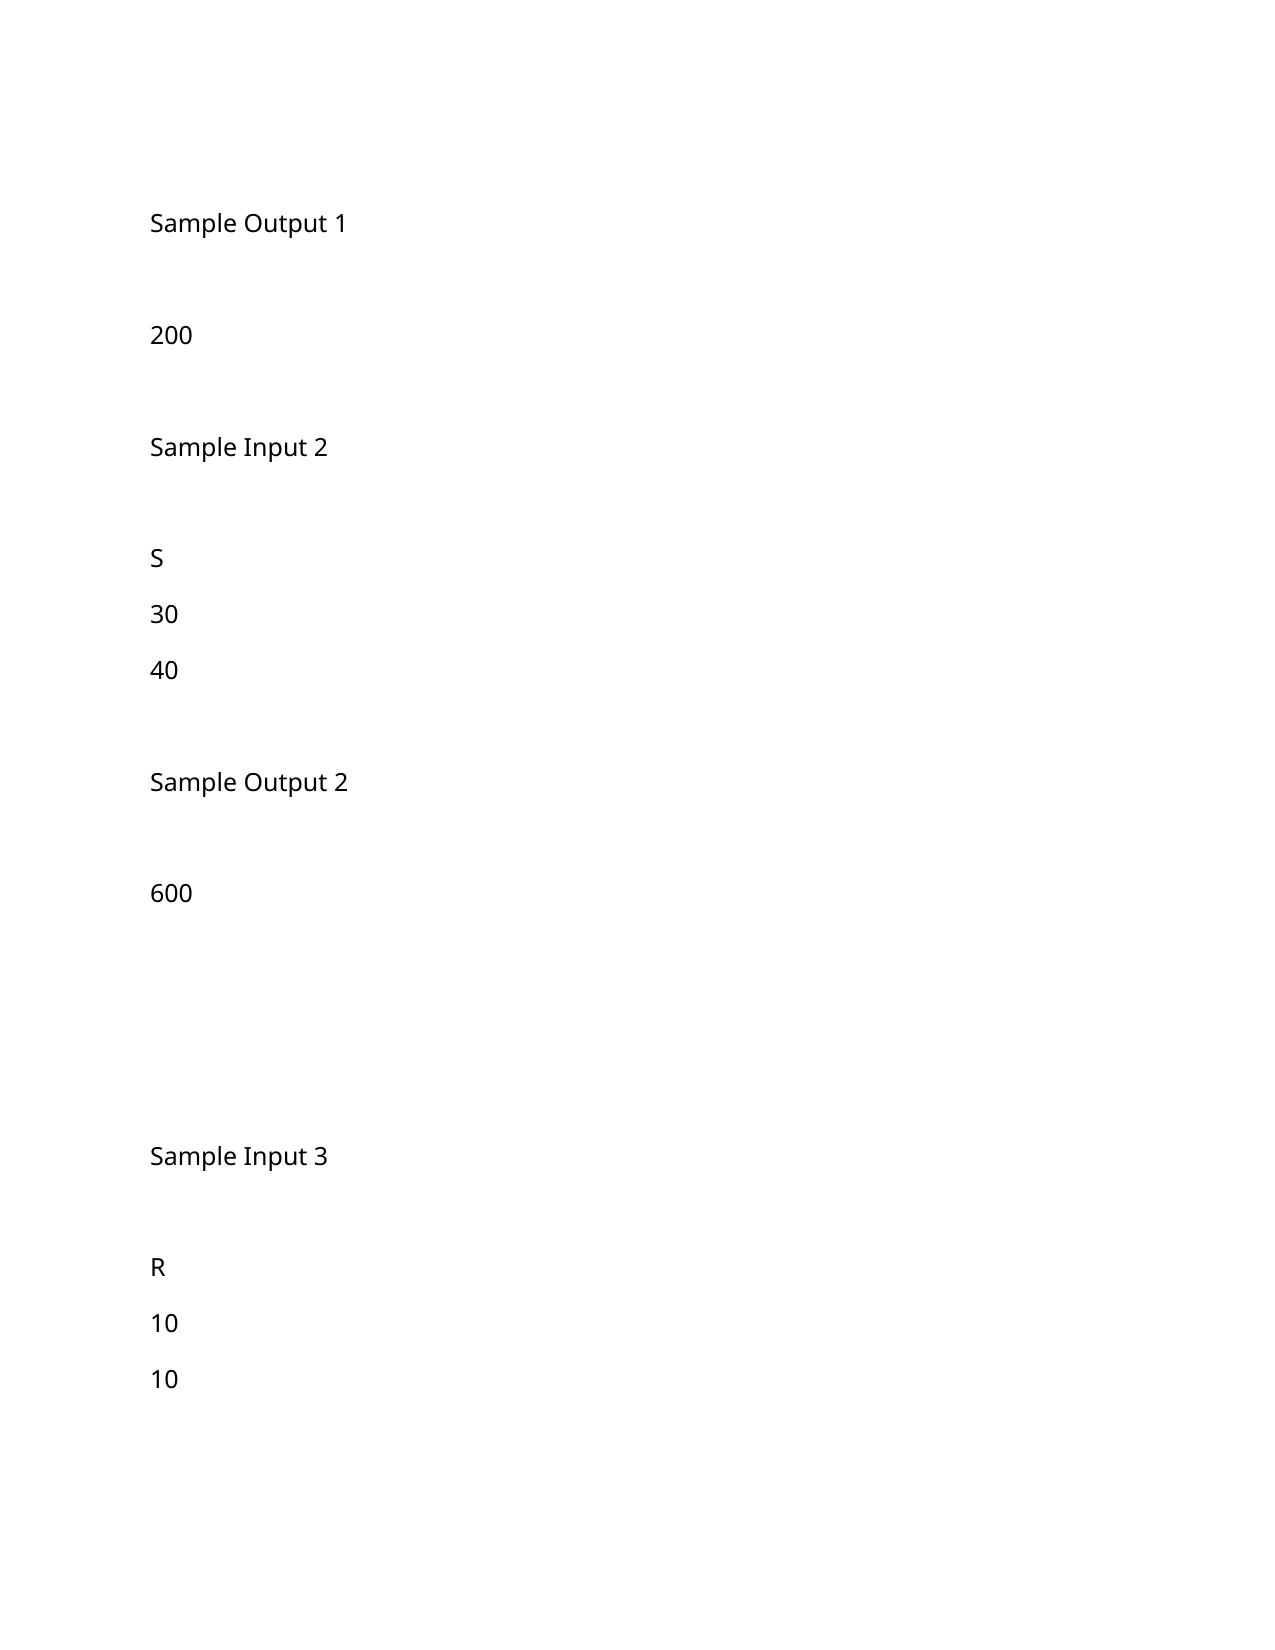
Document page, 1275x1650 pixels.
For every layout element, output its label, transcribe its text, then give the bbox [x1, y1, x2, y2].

text S [150, 541, 1125, 575]
text 600 [150, 876, 1125, 910]
text 10 [150, 1362, 1125, 1396]
text R [150, 1250, 1125, 1284]
text Sample Output 2 [150, 764, 1125, 798]
text 200 [150, 317, 1125, 352]
text Sample Output 1 [150, 206, 1125, 240]
text 40 [150, 652, 1125, 687]
text 30 [150, 597, 1125, 631]
text Sample Input 2 [150, 429, 1125, 463]
text 10 [150, 1306, 1125, 1340]
text Sample Input 3 [150, 1138, 1125, 1172]
